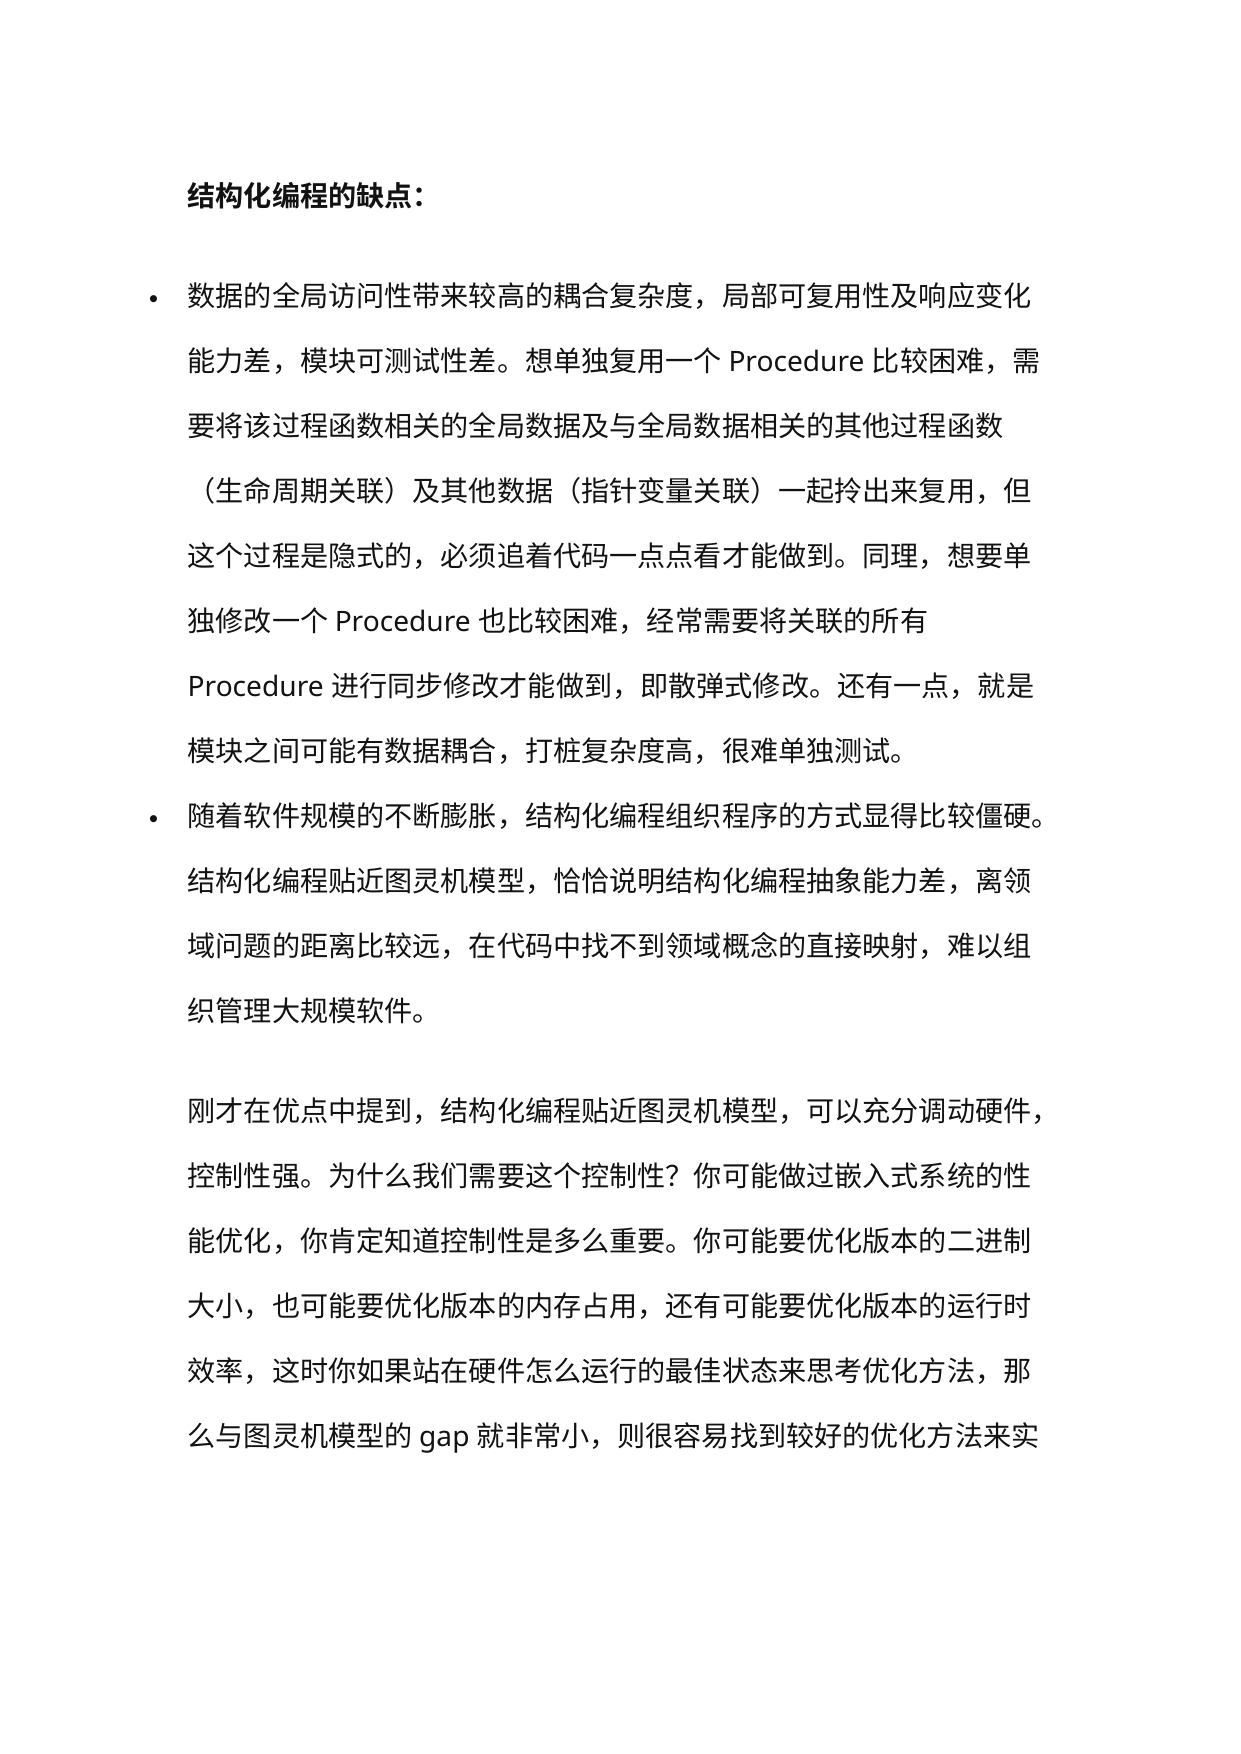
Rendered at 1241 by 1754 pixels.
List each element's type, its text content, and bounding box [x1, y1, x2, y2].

list 随着软件规模的不断膨胀，结构化编程组织程序的方式显得比较僵硬。结构化编程贴近图灵机模型，恰恰说明结构化编程抽象能力差，离领域问题的距离比较远，在代码中找不到领域概念的直接映射，难以组织管理大规模软件。 [150, 782, 1053, 1042]
list 数据的全局访问性带来较高的耦合复杂度，局部可复用性及响应变化能力差，模块可测试性差。想单独复用一个 Procedure 比较困难，需要将该过程函数相关的全局数据及与全局数据相关的其他过程函数（生命周期关联）及其他数据（指针变量关联）一起拎出来复用，但这个过程是隐式的，必须追着代码一点点看才能做到。同理，想要单独修改一个 Procedure 也比较困难，经常需要将关联的所有 Procedure 进行同步修改才能做到，即散弹式修改。还有一点，就是模块之间可能有数据耦合，打桩复杂度高，很难单独测试。 [150, 262, 1053, 782]
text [187, 1077, 1053, 1467]
text 结构化编程的缺点： [187, 162, 1053, 227]
